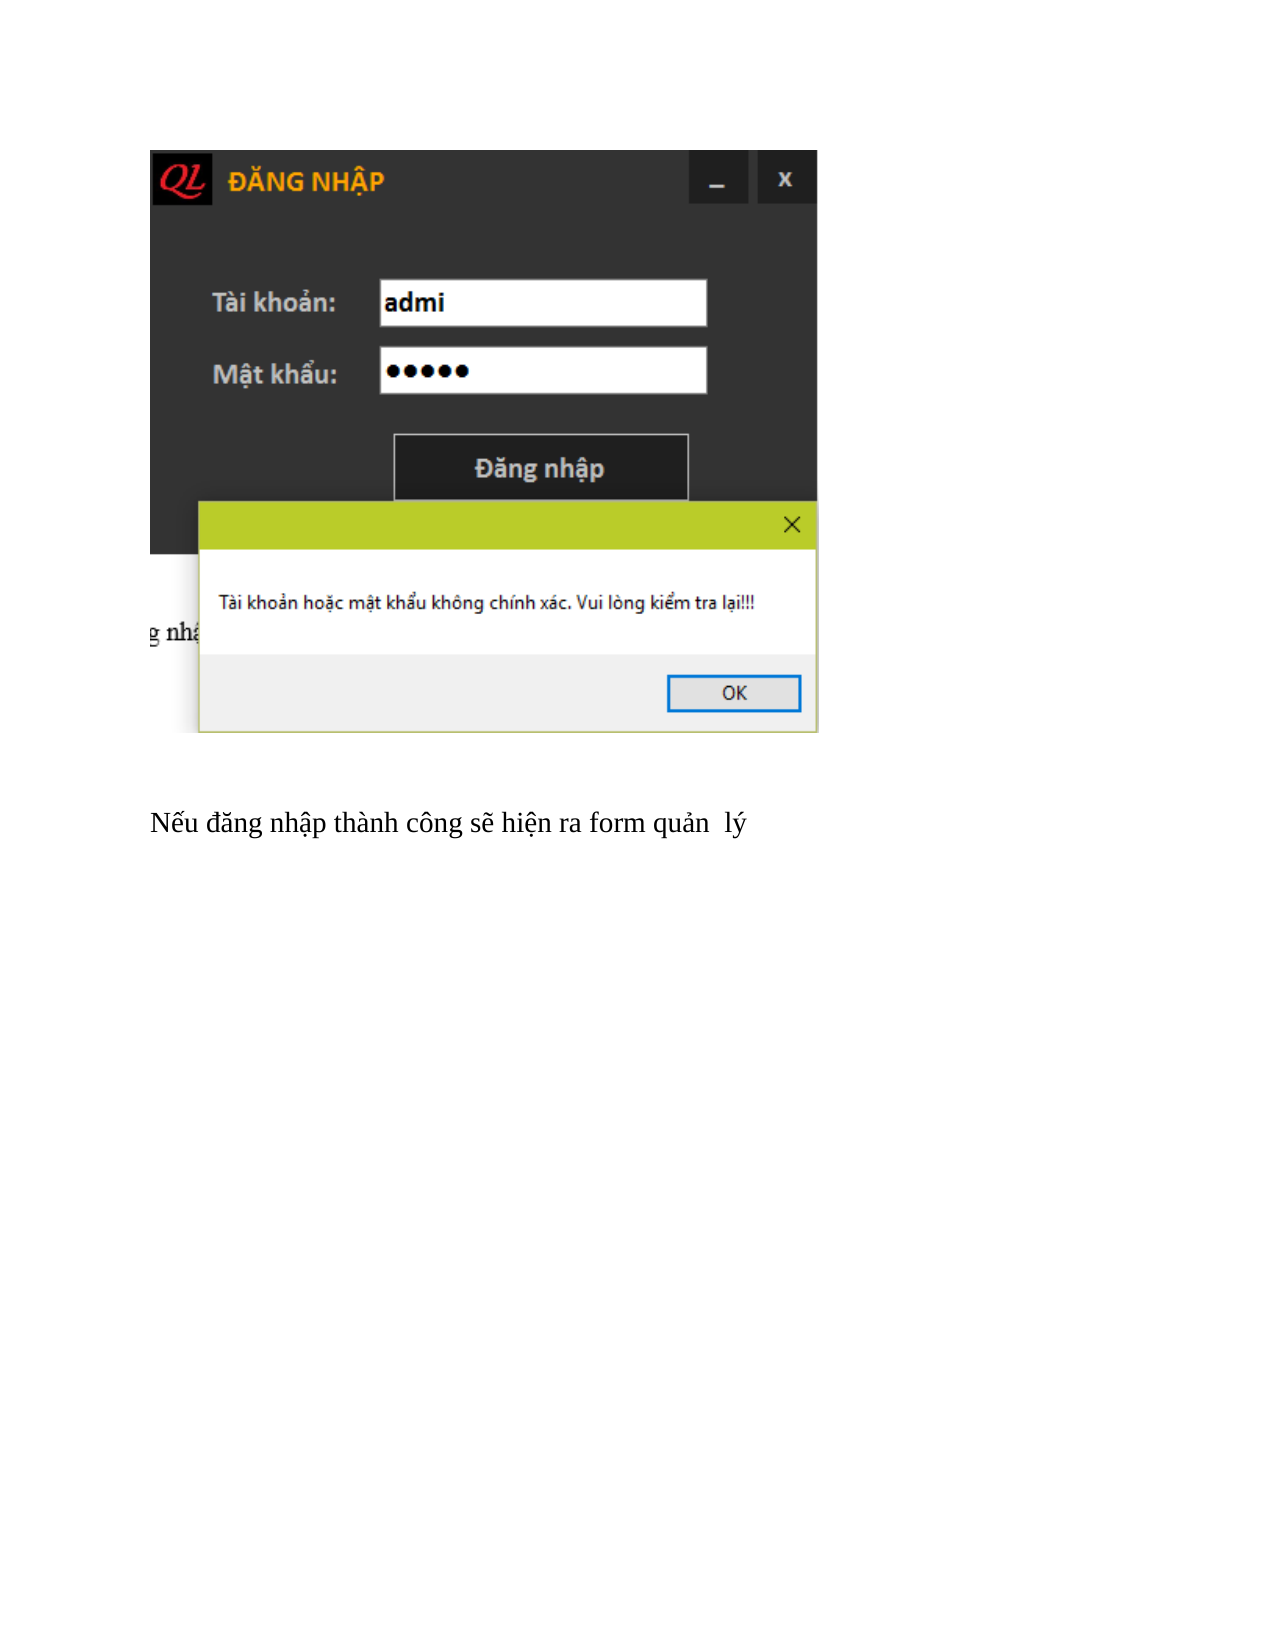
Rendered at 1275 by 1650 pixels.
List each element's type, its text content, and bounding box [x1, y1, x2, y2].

text Nếu đăng nhập thành công sẽ hiện ra form quản lý [150, 805, 1125, 838]
picture [150, 150, 819, 733]
